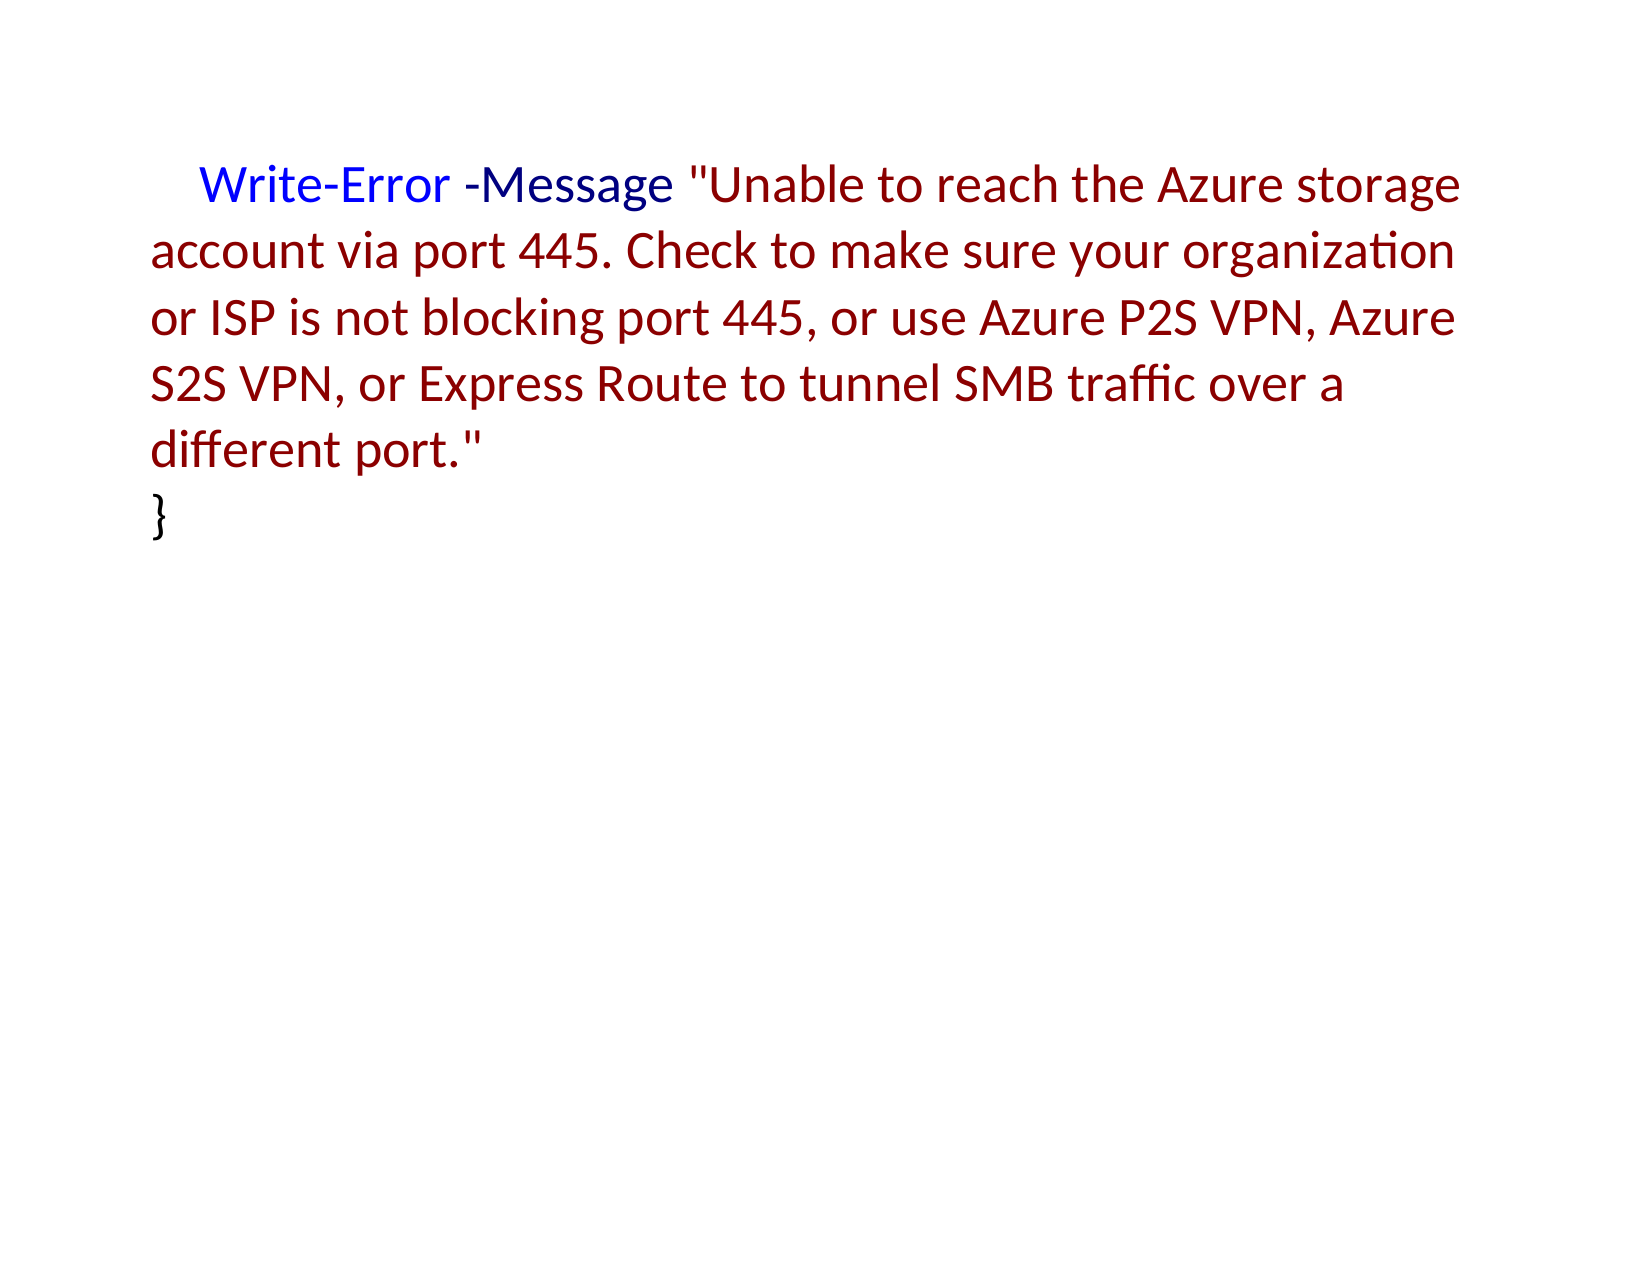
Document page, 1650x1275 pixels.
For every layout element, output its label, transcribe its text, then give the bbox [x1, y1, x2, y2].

text } [150, 481, 1500, 547]
text Write-Error -Message "Unable to reach the Azure storage account via port 445. Check to make sure your organization or ISP is not blocking port 445, or use Azure P2S VPN, Azure S2S VPN, or Express Route to tunnel SMB traffic over a different port." [150, 150, 1500, 481]
